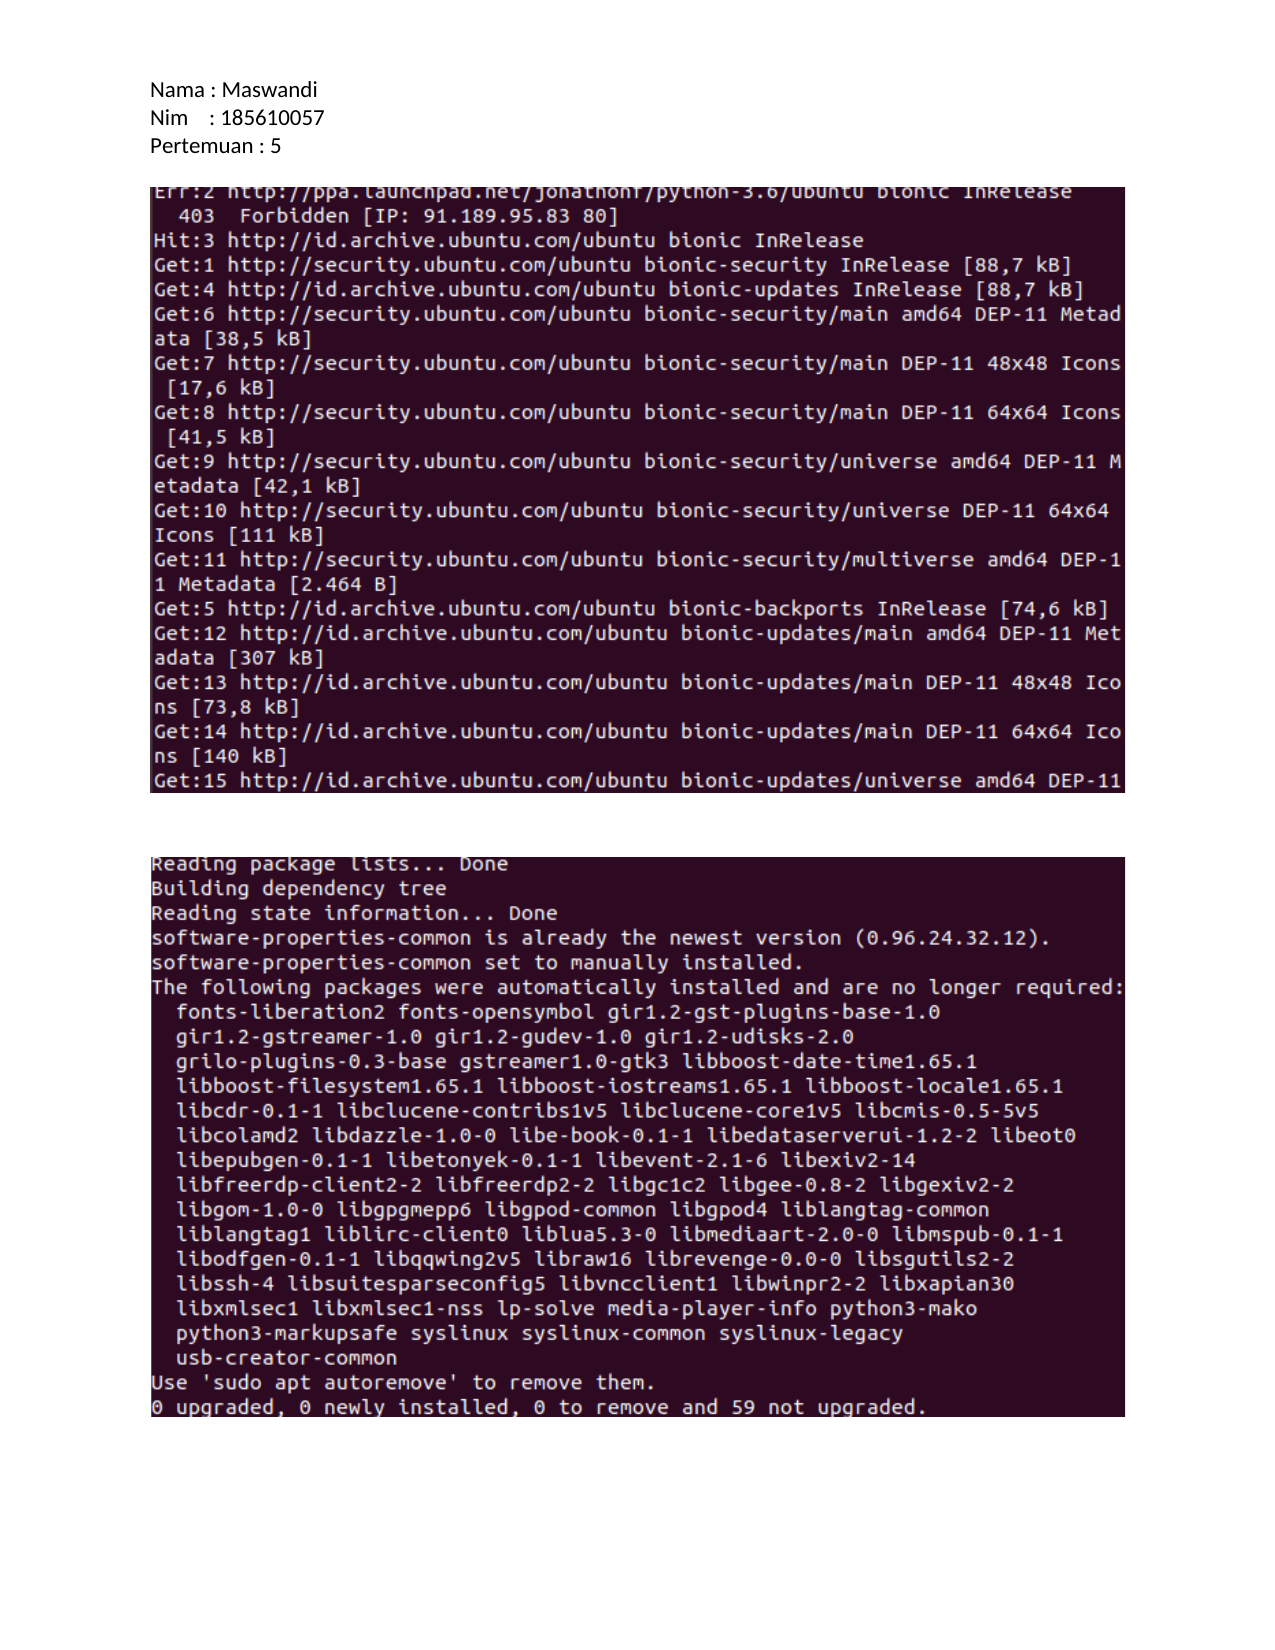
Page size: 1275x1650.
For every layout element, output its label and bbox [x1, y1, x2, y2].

picture [150, 857, 1125, 1417]
picture [150, 187, 1125, 793]
